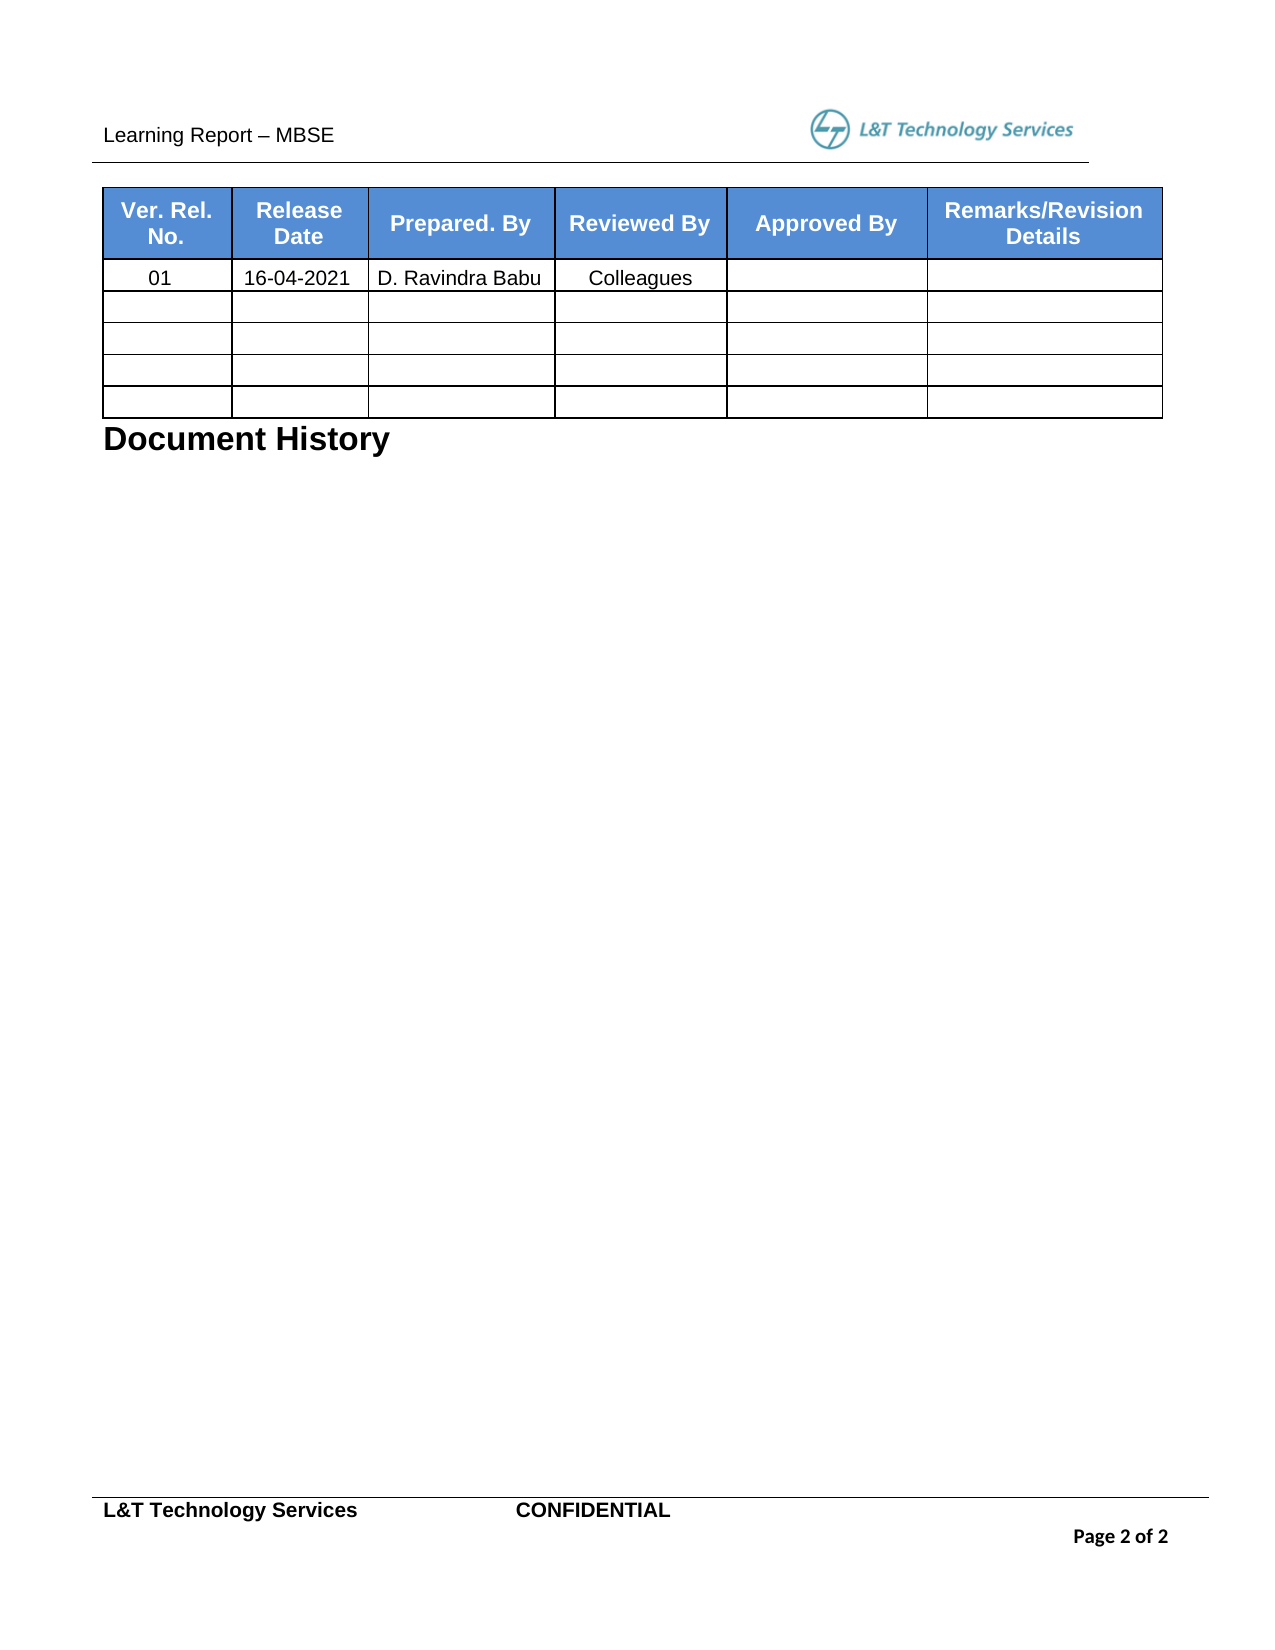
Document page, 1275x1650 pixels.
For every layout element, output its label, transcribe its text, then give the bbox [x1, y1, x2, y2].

text Document History [103, 419, 1162, 457]
table_cell [928, 260, 1162, 290]
table_cell [556, 292, 726, 322]
table_cell [104, 355, 231, 385]
table_cell [556, 387, 726, 417]
table_cell [556, 355, 726, 385]
table_cell [369, 355, 554, 385]
table_cell [369, 323, 554, 354]
table_cell [728, 260, 927, 290]
table_header Release Date [233, 188, 368, 258]
table_cell [928, 292, 1162, 322]
table_cell [104, 323, 231, 354]
table_header Prepared. By [369, 188, 554, 258]
table_cell [728, 387, 927, 417]
table_header Reviewed By [556, 188, 726, 258]
table_header Remarks/Revision Details [928, 188, 1162, 258]
table_header Approved By [728, 188, 927, 258]
table_header Ver. Rel. No. [104, 188, 231, 258]
table_cell 16-04-2021 [233, 260, 368, 290]
table_cell [556, 323, 726, 354]
table_cell D. Ravindra Babu [369, 260, 554, 290]
table_cell [728, 355, 927, 385]
table_cell [233, 292, 368, 322]
table_cell 01 [104, 260, 231, 290]
table_cell [233, 323, 368, 354]
table_cell [233, 387, 368, 417]
table_cell [728, 323, 927, 354]
table_cell [369, 292, 554, 322]
table_cell [728, 292, 927, 322]
table_cell [104, 387, 231, 417]
table_cell Colleagues [556, 260, 726, 290]
table_cell [928, 323, 1162, 354]
table_cell [928, 355, 1162, 385]
table_cell [928, 387, 1162, 417]
table_cell [233, 355, 368, 385]
table_cell [369, 387, 554, 417]
table_cell [104, 292, 231, 322]
